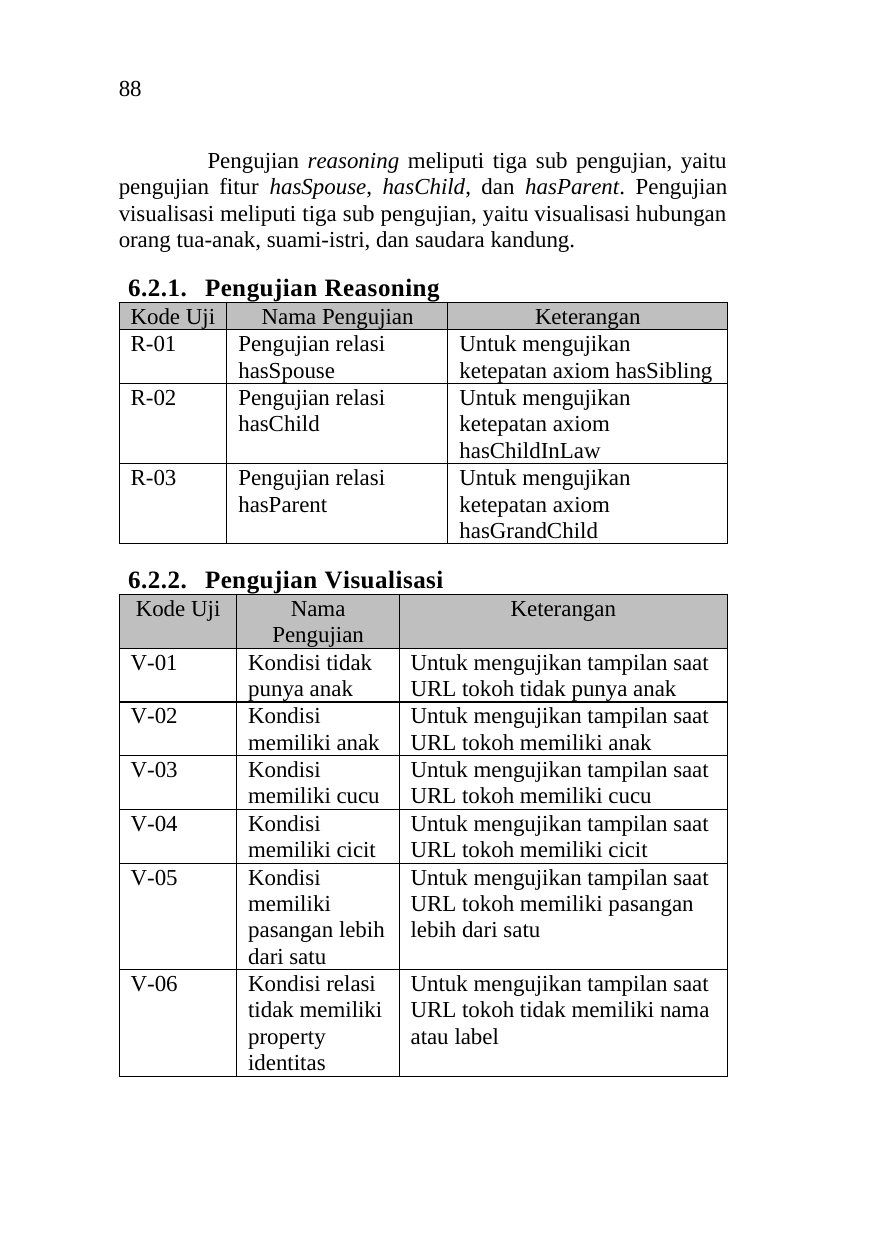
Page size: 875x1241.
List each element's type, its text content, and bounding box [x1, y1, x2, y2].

table_cell Untuk mengujikan tampilan saat URL tokoh memiliki cucu [400, 756, 727, 809]
table_cell Untuk mengujikan ketepatan axiom hasSibling [448, 330, 727, 383]
table_cell Kondisi relasi tidak memiliki property identitas [237, 970, 399, 1076]
table_cell Untuk mengujikan tampilan saat URL tokoh tidak memiliki nama atau label [400, 970, 727, 1076]
table_cell V-02 [120, 703, 236, 755]
table_cell Kondisi tidak punya anak [237, 649, 399, 701]
table_header Keterangan [400, 595, 727, 648]
table_cell Pengujian relasi hasChild [227, 384, 447, 463]
table_cell V-04 [120, 810, 236, 863]
table_cell R-03 [120, 464, 226, 543]
table_cell V-05 [120, 864, 236, 969]
table_cell Untuk mengujikan ketepatan axiom hasGrandChild [448, 464, 727, 543]
table_cell Untuk mengujikan tampilan saat URL tokoh tidak punya anak [400, 649, 727, 701]
table_cell R-01 [120, 330, 226, 383]
table_header Kode Uji [120, 595, 236, 648]
table_cell V-01 [120, 649, 236, 701]
table_header Nama Pengujian [227, 303, 447, 329]
table_cell V-06 [120, 970, 236, 1076]
table_cell R-02 [120, 384, 226, 463]
table_cell Kondisi memiliki cicit [237, 810, 399, 863]
table_cell V-03 [120, 756, 236, 809]
table_cell Untuk mengujikan ketepatan axiom hasChildInLaw [448, 384, 727, 463]
text Pengujian reasoning meliputi tiga sub pengujian, yaitu pengujian fitur hasSpouse, hasChild, dan hasParent. Pengujian visualisasi meliputi tiga sub pengujian, yaitu visualisasi hubungan orang tua-anak, suami-istri, dan saudara kandung. [118, 147, 727, 252]
table_header Nama Pengujian [237, 595, 399, 648]
table_cell Pengujian relasi hasSpouse [227, 330, 447, 383]
table_cell Kondisi memiliki pasangan lebih dari satu [237, 864, 399, 969]
table_header Keterangan [448, 303, 727, 329]
table_cell Untuk mengujikan tampilan saat URL tokoh memiliki anak [400, 703, 727, 755]
table_header Kode Uji [120, 303, 226, 329]
table_cell Kondisi memiliki cucu [237, 756, 399, 809]
table_cell Untuk mengujikan tampilan saat URL tokoh memiliki cicit [400, 810, 727, 863]
subtitle Pengujian Reasoning [128, 273, 727, 302]
subtitle Pengujian Visualisasi [128, 565, 727, 594]
table_cell Pengujian relasi hasParent [227, 464, 447, 543]
table_cell Untuk mengujikan tampilan saat URL tokoh memiliki pasangan lebih dari satu [400, 864, 727, 969]
table_cell Kondisi memiliki anak [237, 703, 399, 755]
